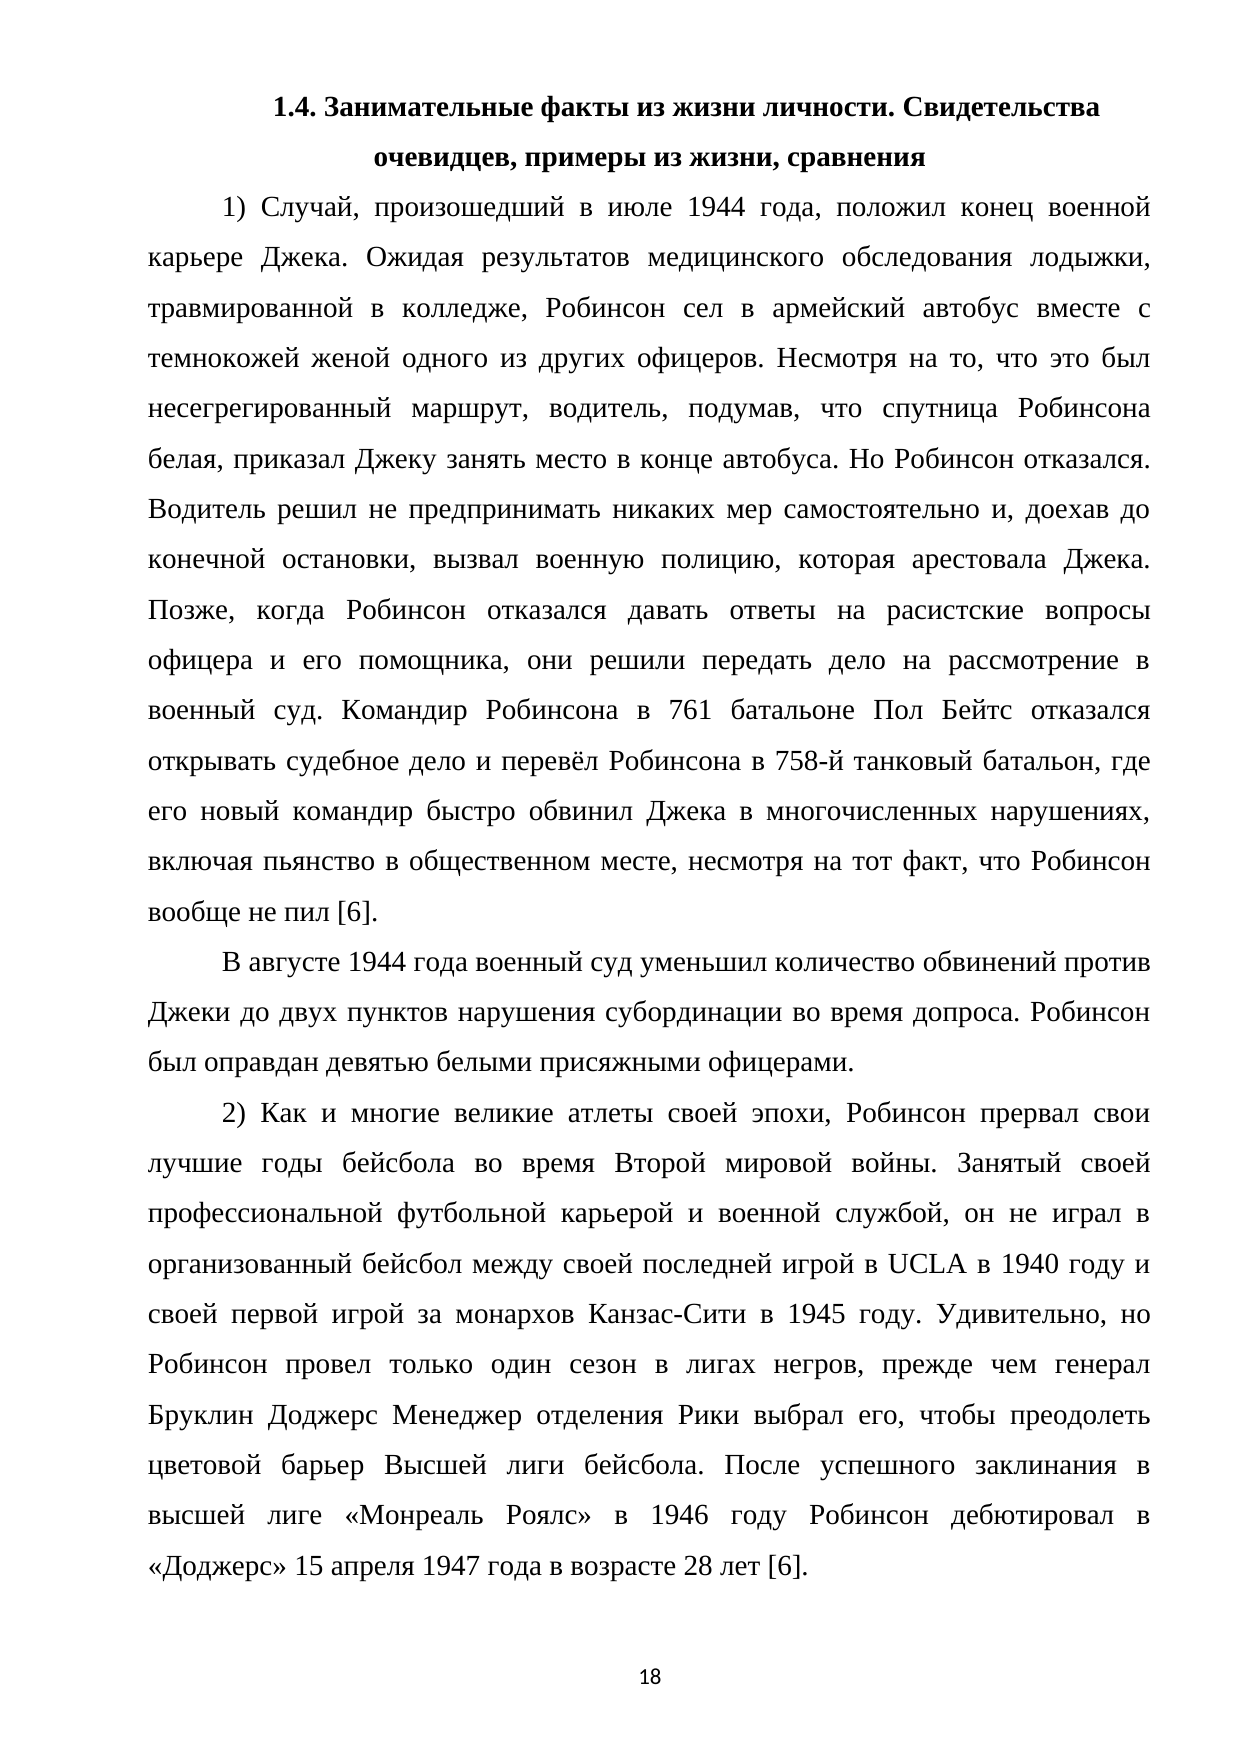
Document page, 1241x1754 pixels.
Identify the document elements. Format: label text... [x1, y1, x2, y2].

text 1) Случай, произошедший в июле 1944 года, положил конец военной карьере Джека. Ожидая результатов медицинского обследования лодыжки, травмированной в колледже, Робинсон сел в армейский автобус вместе с темнокожей женой одного из других офицеров. Несмотря на то, что это был несегрегированный маршрут, водитель, подумав, что спутница Робинсона белая, приказал Джеку занять место в конце автобуса. Но Робинсон отказался. Водитель решил не предпринимать никаких мер самостоятельно и, доехав до конечной остановки, вызвал военную полицию, которая арестовала Джека. Позже, когда Робинсон отказался давать ответы на расистские вопросы офицера и его помощника, они решили передать дело на рассмотрение в военный суд. Командир Робинсона в 761 батальоне Пол Бейтс отказался открывать судебное дело и перевёл Робинсона в 758-й танковый батальон, где его новый командир быстро обвинил Джека в многочисленных нарушениях, включая пьянство в общественном месте, несмотря на тот факт, что Робинсон вообще не пил [6]. [148, 189, 1152, 927]
text 2) Как и многие великие атлеты своей эпохи, Робинсон прервал свои лучшие годы бейсбола во время Второй мировой войны. Занятый своей профессиональной футбольной карьерой и военной службой, он не играл в организованный бейсбол между своей последней игрой в UCLA в 1940 году и своей первой игрой за монархов Канзас-Сити в 1945 году. Удивительно, но Робинсон провел только один сезон в лигах негров, прежде чем генерал Бруклин Доджерс Менеджер отделения Рики выбрал его, чтобы преодолеть цветовой барьер Высшей лиги бейсбола. После успешного заклинания в высшей лиге «Монреаль Роялс» в 1946 году Робинсон дебютировал в «Доджерс» 15 апреля 1947 года в возрасте 28 лет [6]. [148, 1095, 1152, 1581]
text В августе 1944 года военный суд уменьшил количество обвинений против Джеки до двух пунктов нарушения субординации во время допроса. Робинсон был оправдан девятью белыми присяжными офицерами. [148, 944, 1152, 1078]
text 1.4. Занимательные факты из жизни личности. Свидетельства очевидцев, примеры из жизни, сравнения [148, 89, 1152, 172]
